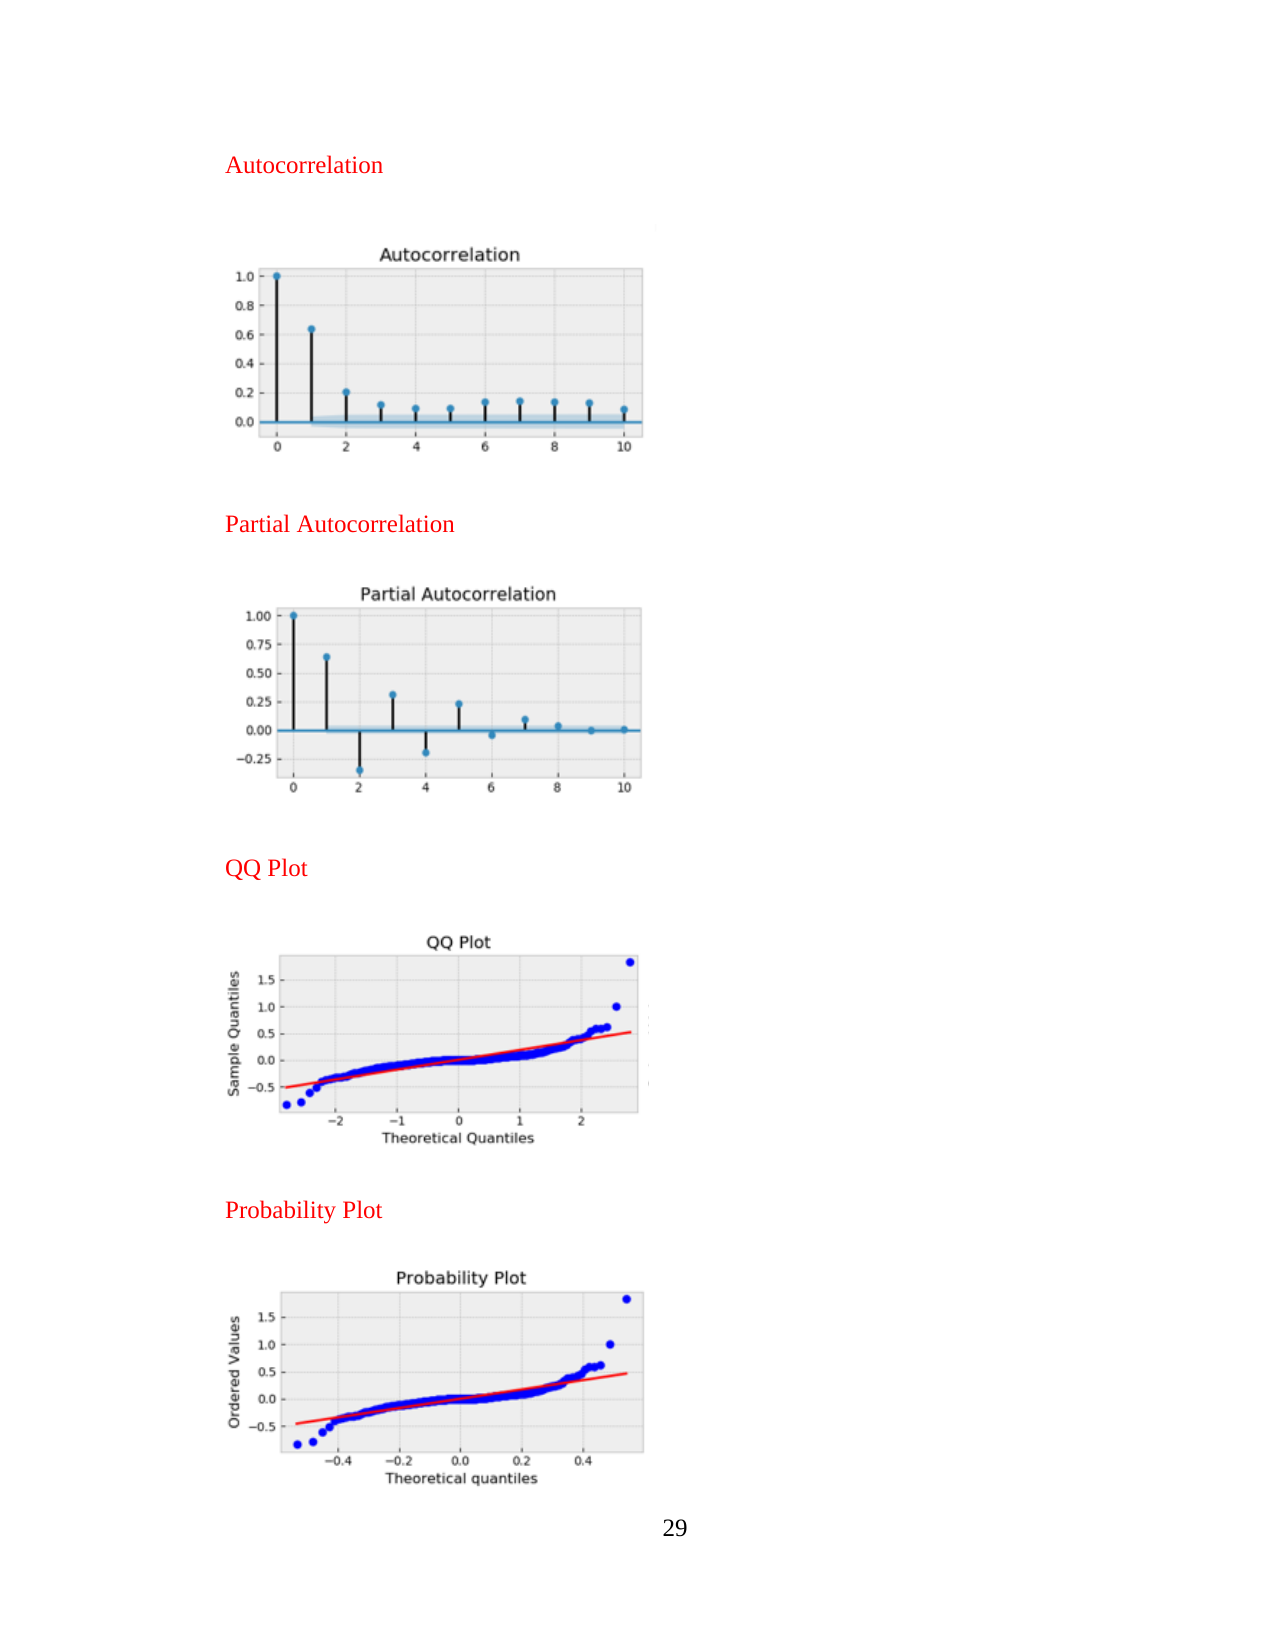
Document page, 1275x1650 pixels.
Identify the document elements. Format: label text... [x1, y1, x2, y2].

picture [225, 224, 657, 464]
text Probability Plot [225, 1195, 1125, 1224]
picture [225, 1269, 653, 1492]
picture [225, 583, 661, 808]
text Autocorrelation [225, 150, 1125, 179]
text Partial Autocorrelation [225, 509, 1125, 538]
text QQ Plot [225, 853, 1125, 882]
picture [225, 927, 649, 1150]
